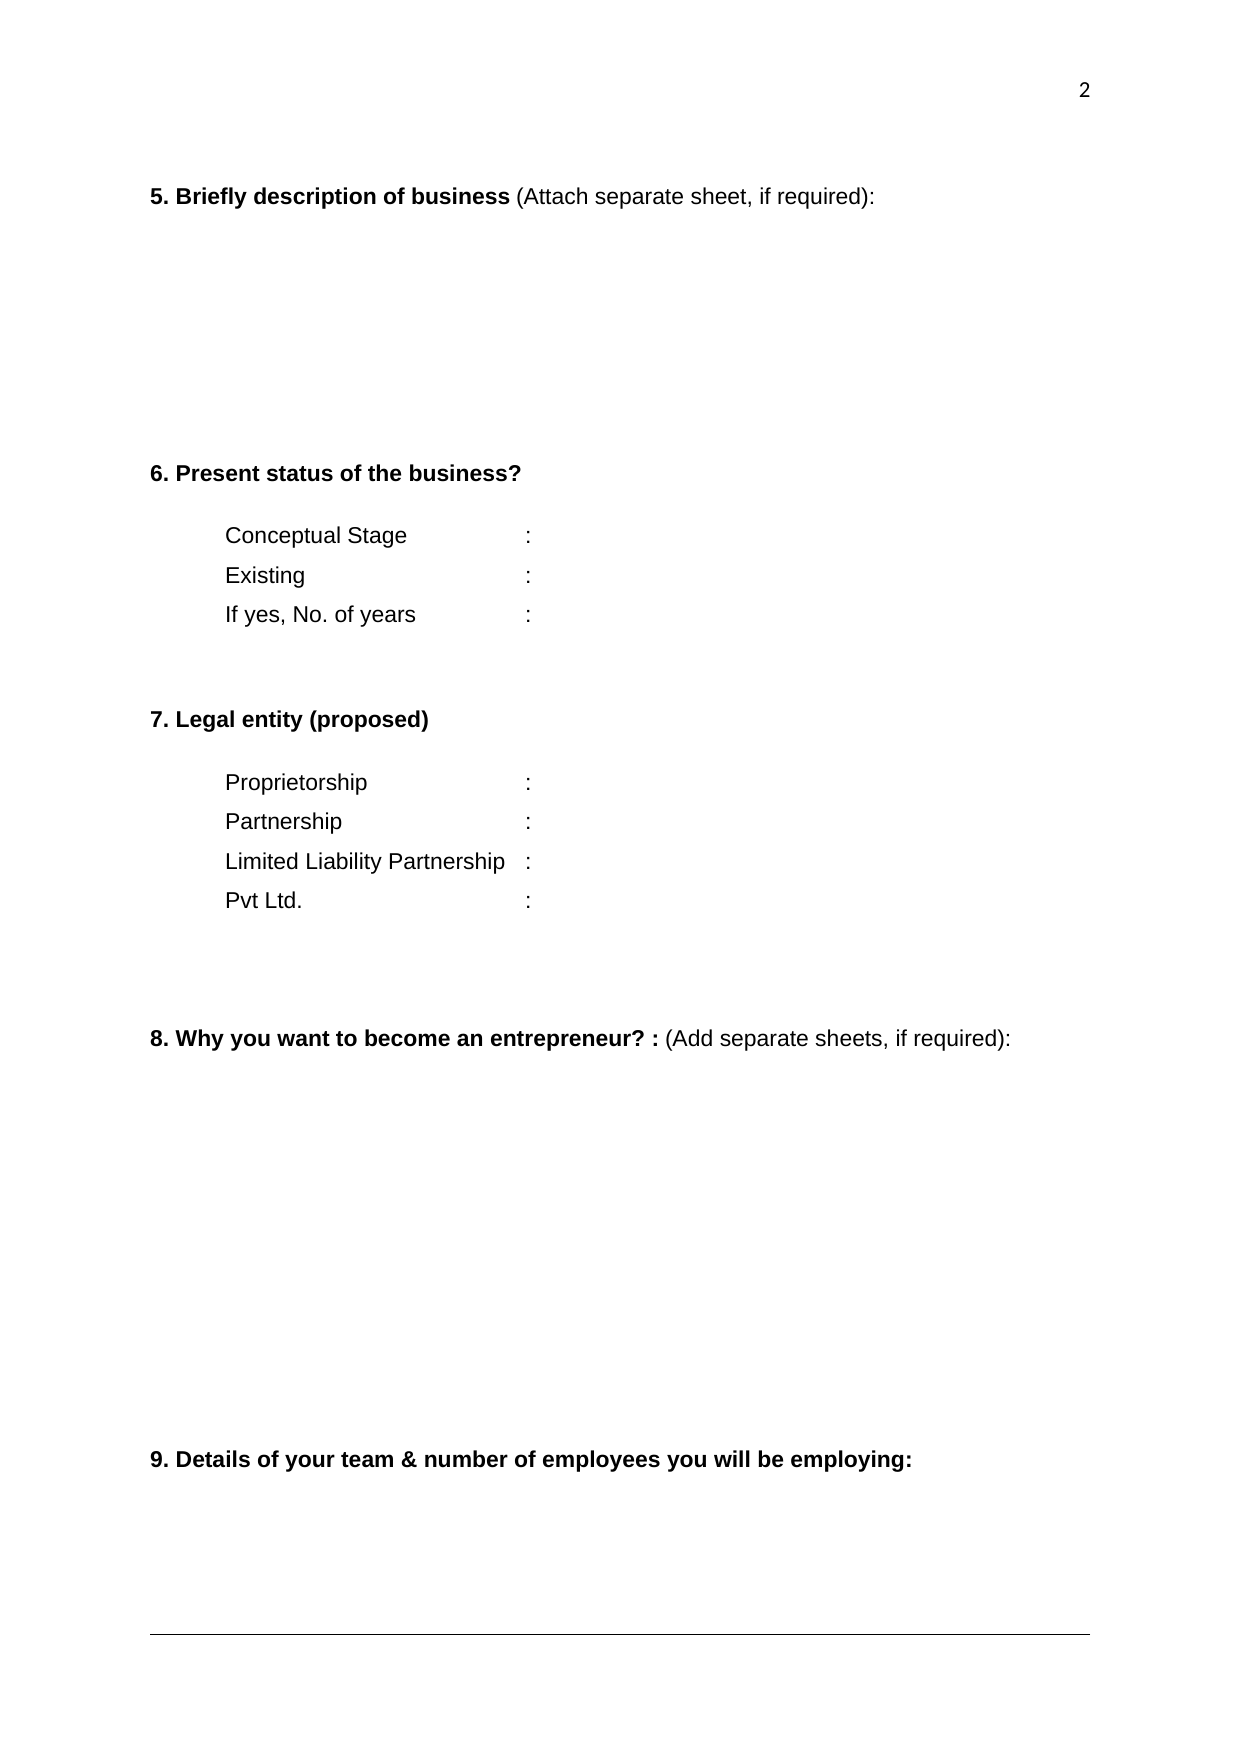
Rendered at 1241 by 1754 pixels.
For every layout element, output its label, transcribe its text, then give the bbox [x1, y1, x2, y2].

text Partnership : [150, 808, 1090, 835]
text 8. Why you want to become an entrepreneur? : (Add separate sheets, if required): [150, 1024, 1090, 1051]
text 5. Briefly description of business (Attach separate sheet, if required): [150, 183, 1090, 209]
text Existing : [150, 562, 1090, 588]
text Pvt Ltd. : [150, 887, 1090, 914]
text 9. Details of your team & number of employees you will be employing: [150, 1446, 1090, 1473]
text If yes, No. of years : [150, 601, 1090, 628]
text Proprietorship : [150, 769, 1090, 795]
text 6. Present status of the business? [150, 459, 1090, 486]
text Conceptual Stage : [150, 522, 1090, 549]
text 7. Legal entity (proposed) [150, 706, 1090, 732]
text Limited Liability Partnership : [150, 848, 1090, 874]
